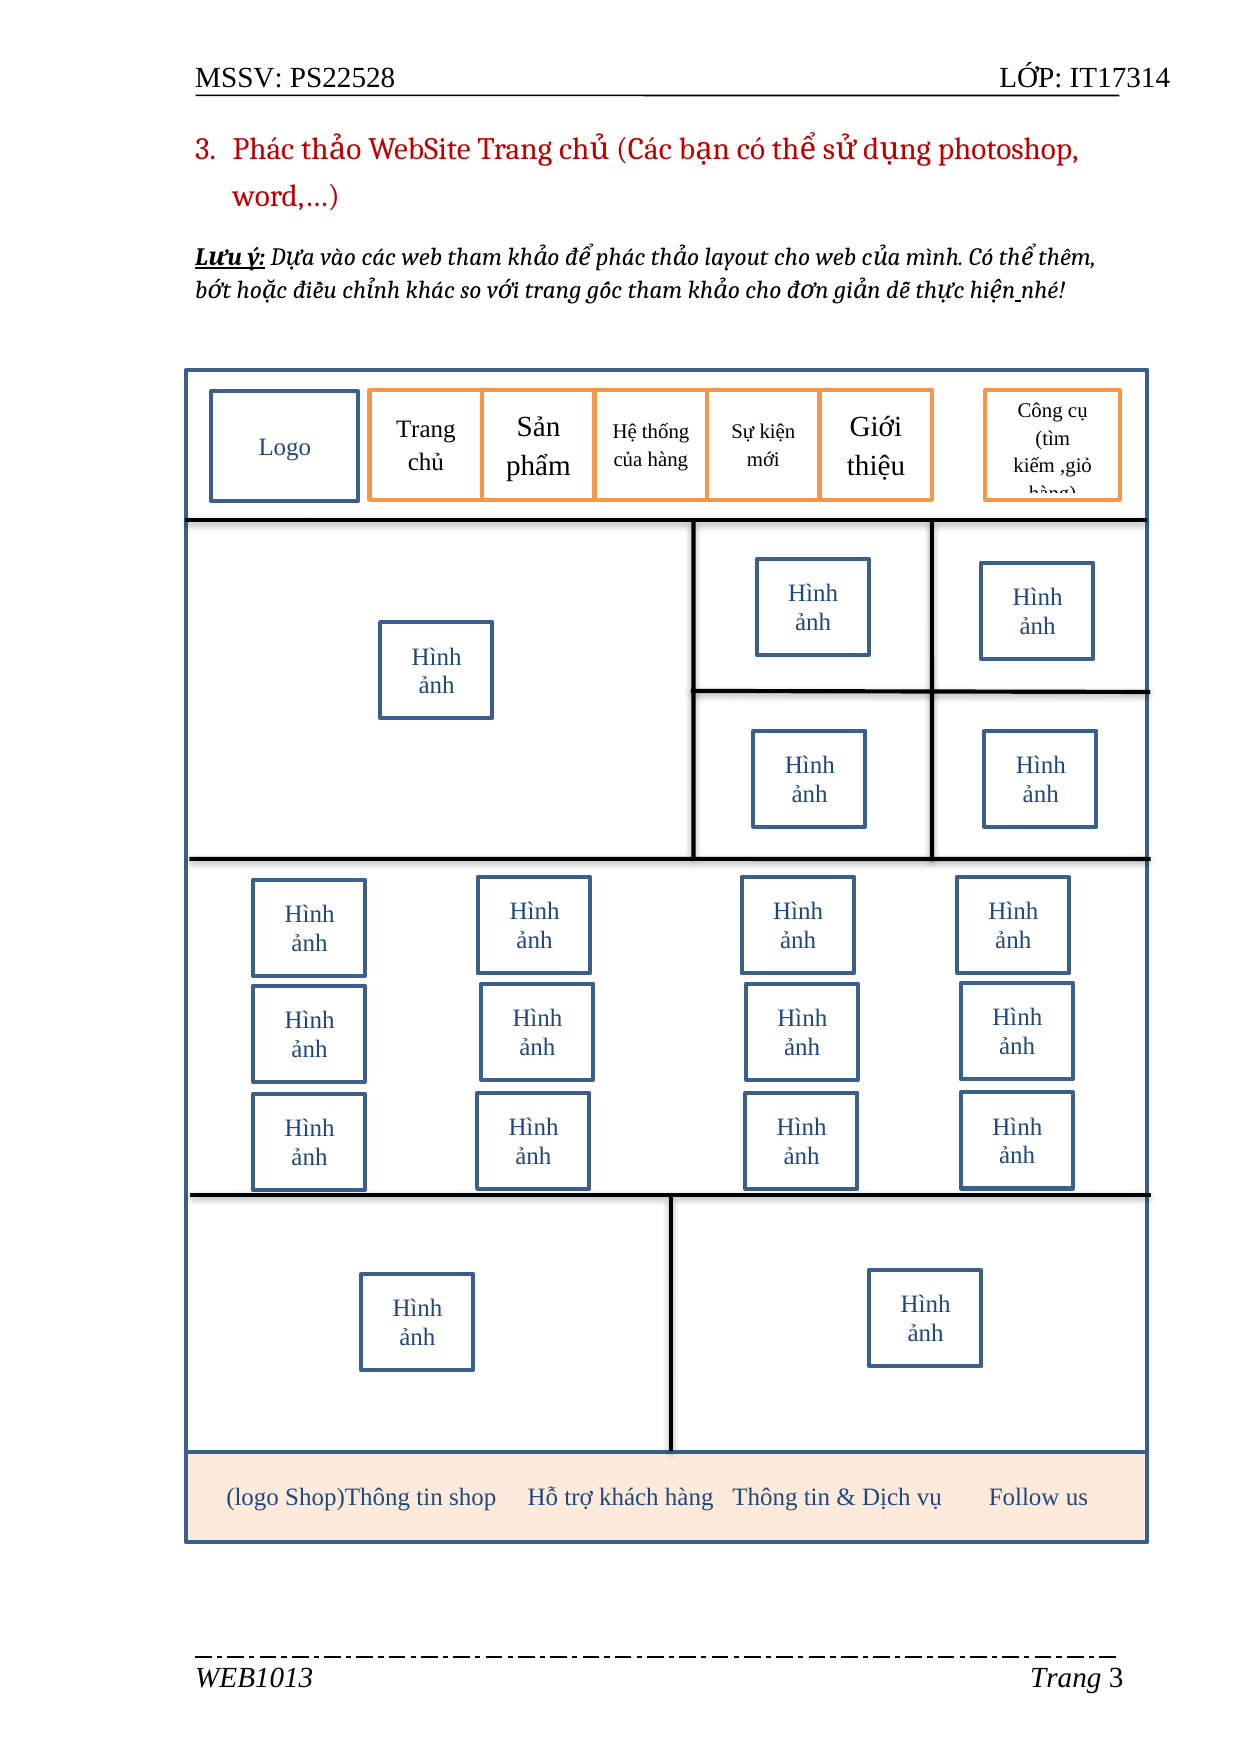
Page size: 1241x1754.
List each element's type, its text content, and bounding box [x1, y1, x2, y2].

list Phác thảo WebSite Trang chủ (Các bạn có thể sử dụng photoshop, word,…) [195, 120, 1120, 214]
text Lưu ý: Dựa vào các web tham khảo để phác thảo layout cho web của mình. Có thể thêm, bớt hoặc điều chỉnh khác so với trang gốc tham khảo cho đơn giản dễ thực hiện nhé! [195, 243, 1120, 305]
